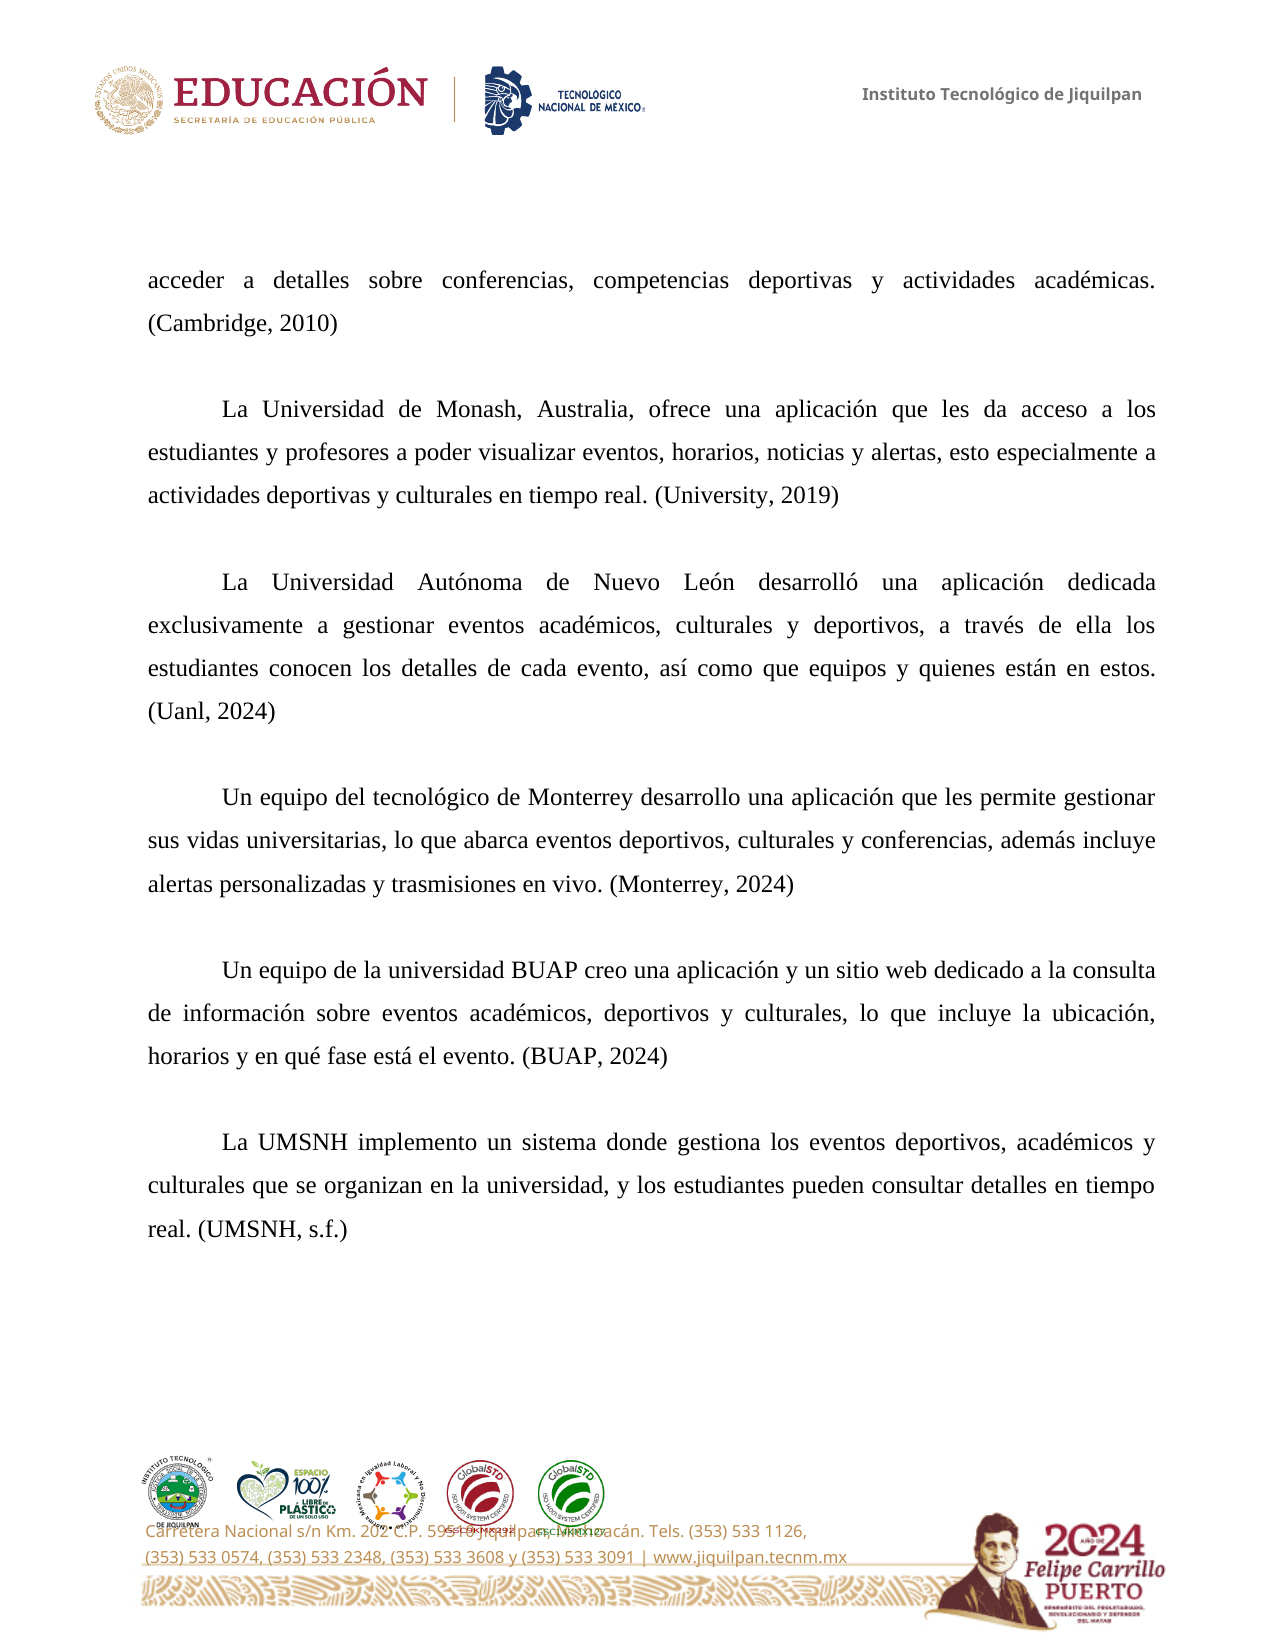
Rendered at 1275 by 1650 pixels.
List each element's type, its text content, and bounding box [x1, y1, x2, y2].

picture [24, 1454, 1275, 1650]
text Un equipo de la universidad BUAP creo una aplicación y un sitio web dedicado a la consulta de información sobre eventos académicos, deportivos y culturales, lo que incluye la ubicación, horarios y en qué fase está el evento. [148, 955, 1157, 1070]
text Un equipo del tecnológico de Monterrey desarrollo una aplicación que les permite gestionar sus vidas universitarias, lo que abarca eventos deportivos, culturales y conferencias, además incluye alertas personalizadas y trasmisiones en vivo. [148, 782, 1157, 897]
text La Universidad Autónoma de Nuevo León desarrolló una aplicación dedicada exclusivamente a gestionar eventos académicos, culturales y deportivos, a través de ella los estudiantes conocen los detalles de cada evento, así como que equipos y quienes están en estos. [148, 567, 1157, 725]
text La UMSNH implemento un sistema donde gestiona los eventos deportivos, académicos y culturales que se organizan en la universidad, y los estudiantes pueden consultar detalles en tiempo real. [148, 1127, 1157, 1242]
picture [95, 66, 646, 135]
text La Universidad de Monash, Australia, ofrece una aplicación que les da acceso a los estudiantes y profesores a poder visualizar eventos, horarios, noticias y alertas, esto especialmente a actividades deportivas y culturales en tiempo real. [148, 394, 1157, 509]
